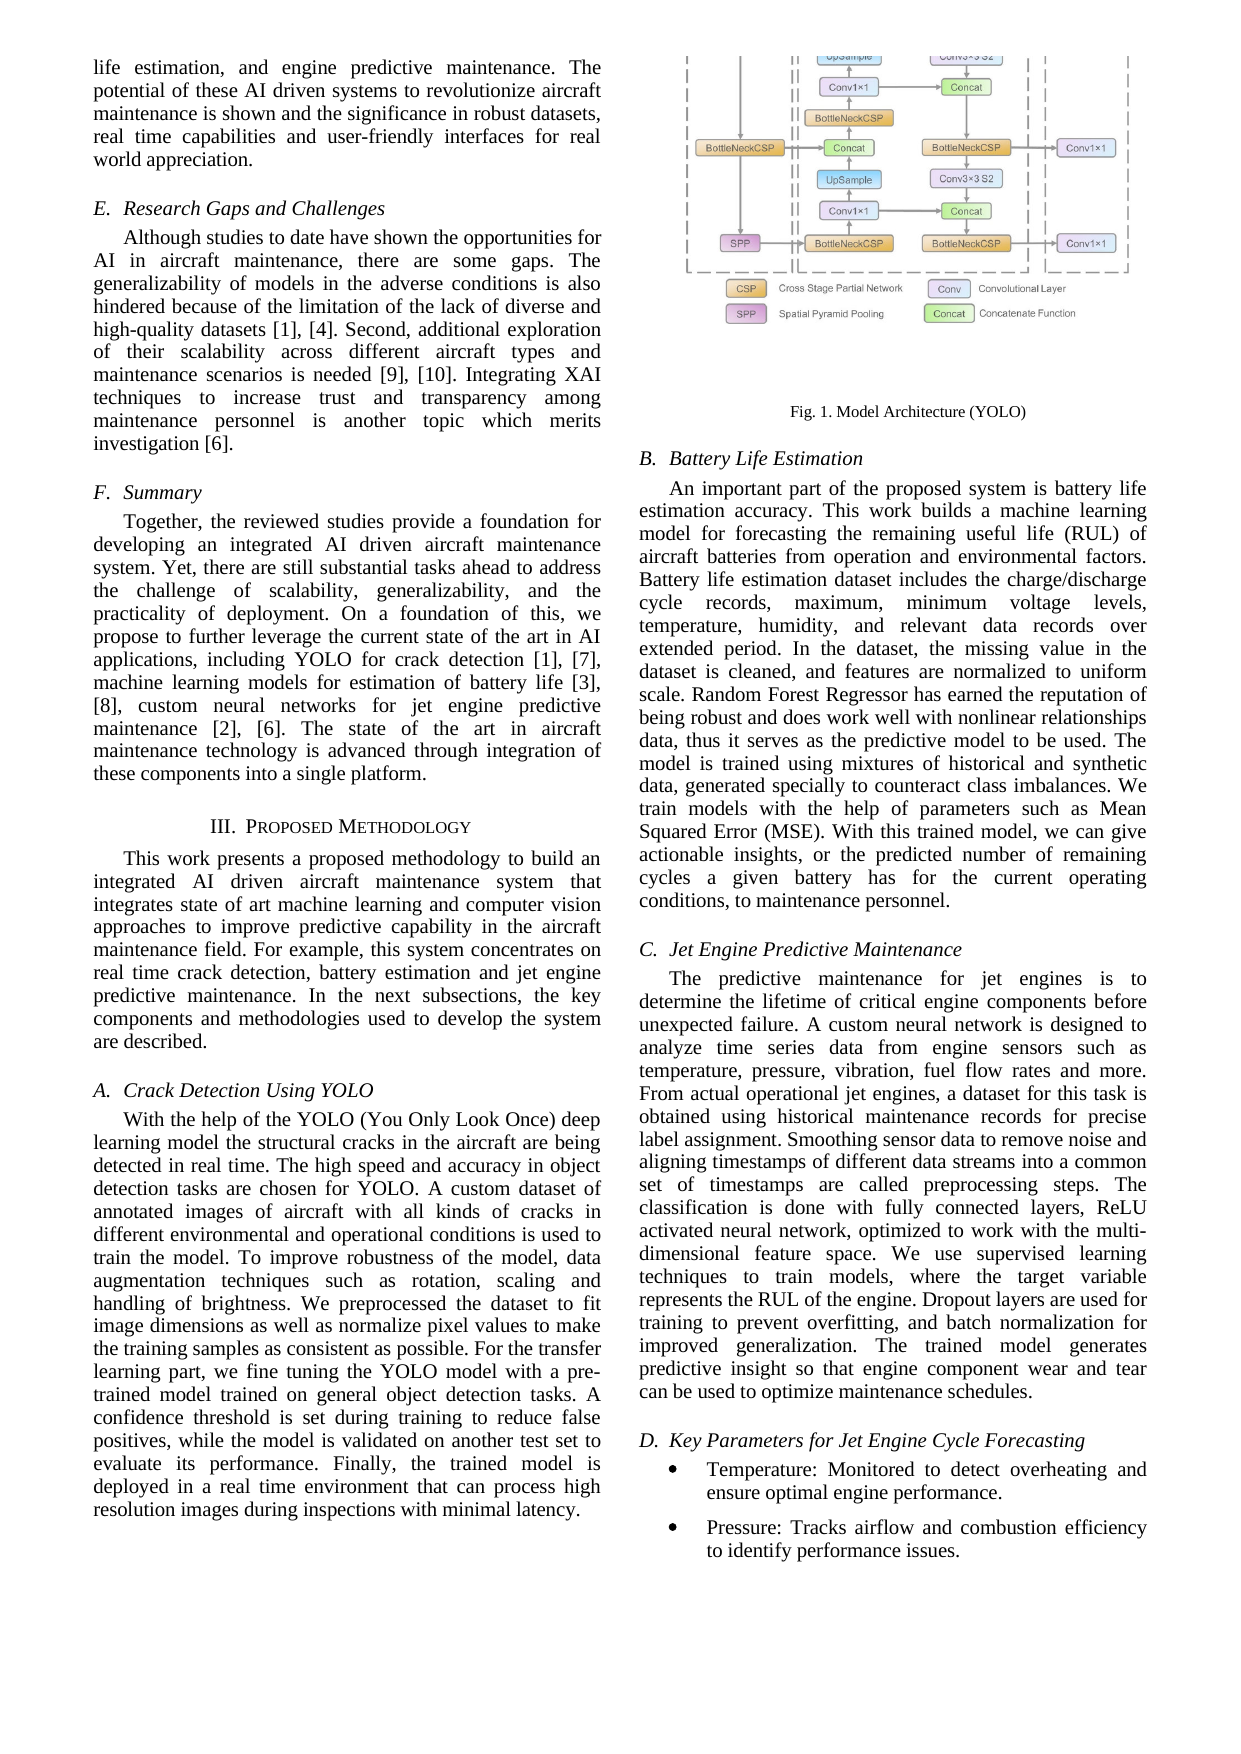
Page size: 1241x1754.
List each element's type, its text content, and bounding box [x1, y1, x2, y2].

subtitle Summary [93, 480, 601, 504]
text Fig. 1. Model Architecture (YOLO) [639, 403, 1147, 421]
list Temperature: Monitored to detect overheating and ensure optimal engine performance. [669, 1458, 1147, 1504]
text An important part of the proposed system is battery life estimation accuracy. This work builds a machine learning model for forecasting the remaining useful life (RUL) of aircraft batteries from operation and environmental factors. Battery life estimation dataset includes the charge/discharge cycle records, maximum, minimum voltage levels, temperature, humidity, and relevant data records over extended period. In the dataset, the missing value in the dataset is cleaned, and features are normalized to uniform scale. Random Forest Regressor has earned the reputation of being robust and does work well with nonlinear relationships data, thus it serves as the predictive model to be used. The model is trained using mixtures of historical and synthetic data, generated specially to counteract class imbalances. We train models with the help of parameters such as Mean Squared Error (MSE). With this trained model, we can give actionable insights, or the predicted number of remaining cycles a given battery has for the current operating conditions, to maintenance personnel. [639, 477, 1147, 912]
text With the help of the YOLO (You Only Look Once) deep learning model the structural cracks in the aircraft are being detected in real time. The high speed and accuracy in object detection tasks are chosen for YOLO. A custom dataset of annotated images of aircraft with all kinds of cracks in different environmental and operational conditions is used to train the model. To improve robustness of the model, data augmentation techniques such as rotation, scaling and handling of brightness. We preprocessed the dataset to fit image dimensions as well as normalize pixel values to make the training samples as consistent as possible. For the transfer learning part, we fine tuning the YOLO model with a pre-trained model trained on general object detection tasks. A confidence threshold is set during training to reduce false positives, while the model is validated on another test set to evaluate its performance. Finally, the trained model is deployed in a real time environment that can process high resolution images during inspections with minimal latency. [93, 1108, 601, 1521]
subtitle Crack Detection Using YOLO [93, 1078, 601, 1102]
list Pressure: Tracks airflow and combustion efficiency to identify performance issues. [669, 1516, 1147, 1562]
text The predictive maintenance for jet engines is to determine the lifetime of critical engine components before unexpected failure. A custom neural network is designed to analyze time series data from engine sensors such as temperature, pressure, vibration, fuel flow rates and more. From actual operational jet engines, a dataset for this task is obtained using historical maintenance records for precise label assignment. Smoothing sensor data to remove noise and aligning timestamps of different data streams into a common set of timestamps are called preprocessing steps. The classification is done with fully connected layers, ReLU activated neural network, optimized to work with the multi-dimensional feature space. We use supervised learning techniques to train models, where the target variable represents the RUL of the engine. Dropout layers are used for training to prevent overfitting, and batch normalization for improved generalization. The trained model generates predictive insight so that engine component wear and tear can be used to optimize maintenance schedules. [639, 967, 1147, 1403]
subtitle Battery Life Estimation [639, 446, 1147, 470]
subtitle Research Gaps and Challenges [93, 196, 601, 220]
picture [668, 56, 1141, 324]
text Together, the reviewed studies provide a foundation for developing an integrated AI driven aircraft maintenance system. Yet, there are still substantial tasks ahead to address the challenge of scalability, generalizability, and the practicality of deployment. On a foundation of this, we propose to further leverage the current state of the art in AI applications, including YOLO for crack detection [1], [7], machine learning models for estimation of battery life [3], [8], custom neural networks for jet engine predictive maintenance [2], [6]. The state of the art in aircraft maintenance technology is advanced through integration of these components into a single platform. [93, 510, 601, 785]
subtitle Proposed Methodology [93, 814, 601, 838]
text Although studies to date have shown the opportunities for AI in aircraft maintenance, there are some gaps. The generalizability of models in the adverse conditions is also hindered because of the limitation of the lack of diverse and high-quality datasets [1], [4]. Second, additional exploration of their scalability across different aircraft types and maintenance scenarios is needed [9], [10]. Integrating XAI techniques to increase trust and transparency among maintenance personnel is another topic which merits investigation [6]. [93, 226, 601, 455]
subtitle Jet Engine Predictive Maintenance [639, 937, 1147, 961]
subtitle Key Parameters for Jet Engine Cycle Forecasting [639, 1428, 1147, 1452]
text This work presents a proposed methodology to build an integrated AI driven aircraft maintenance system that integrates state of art machine learning and computer vision approaches to improve predictive capability in the aircraft maintenance field. For example, this system concentrates on real time crack detection, battery estimation and jet engine predictive maintenance. In the next subsections, the key components and methodologies used to develop the system are described. [93, 847, 601, 1053]
